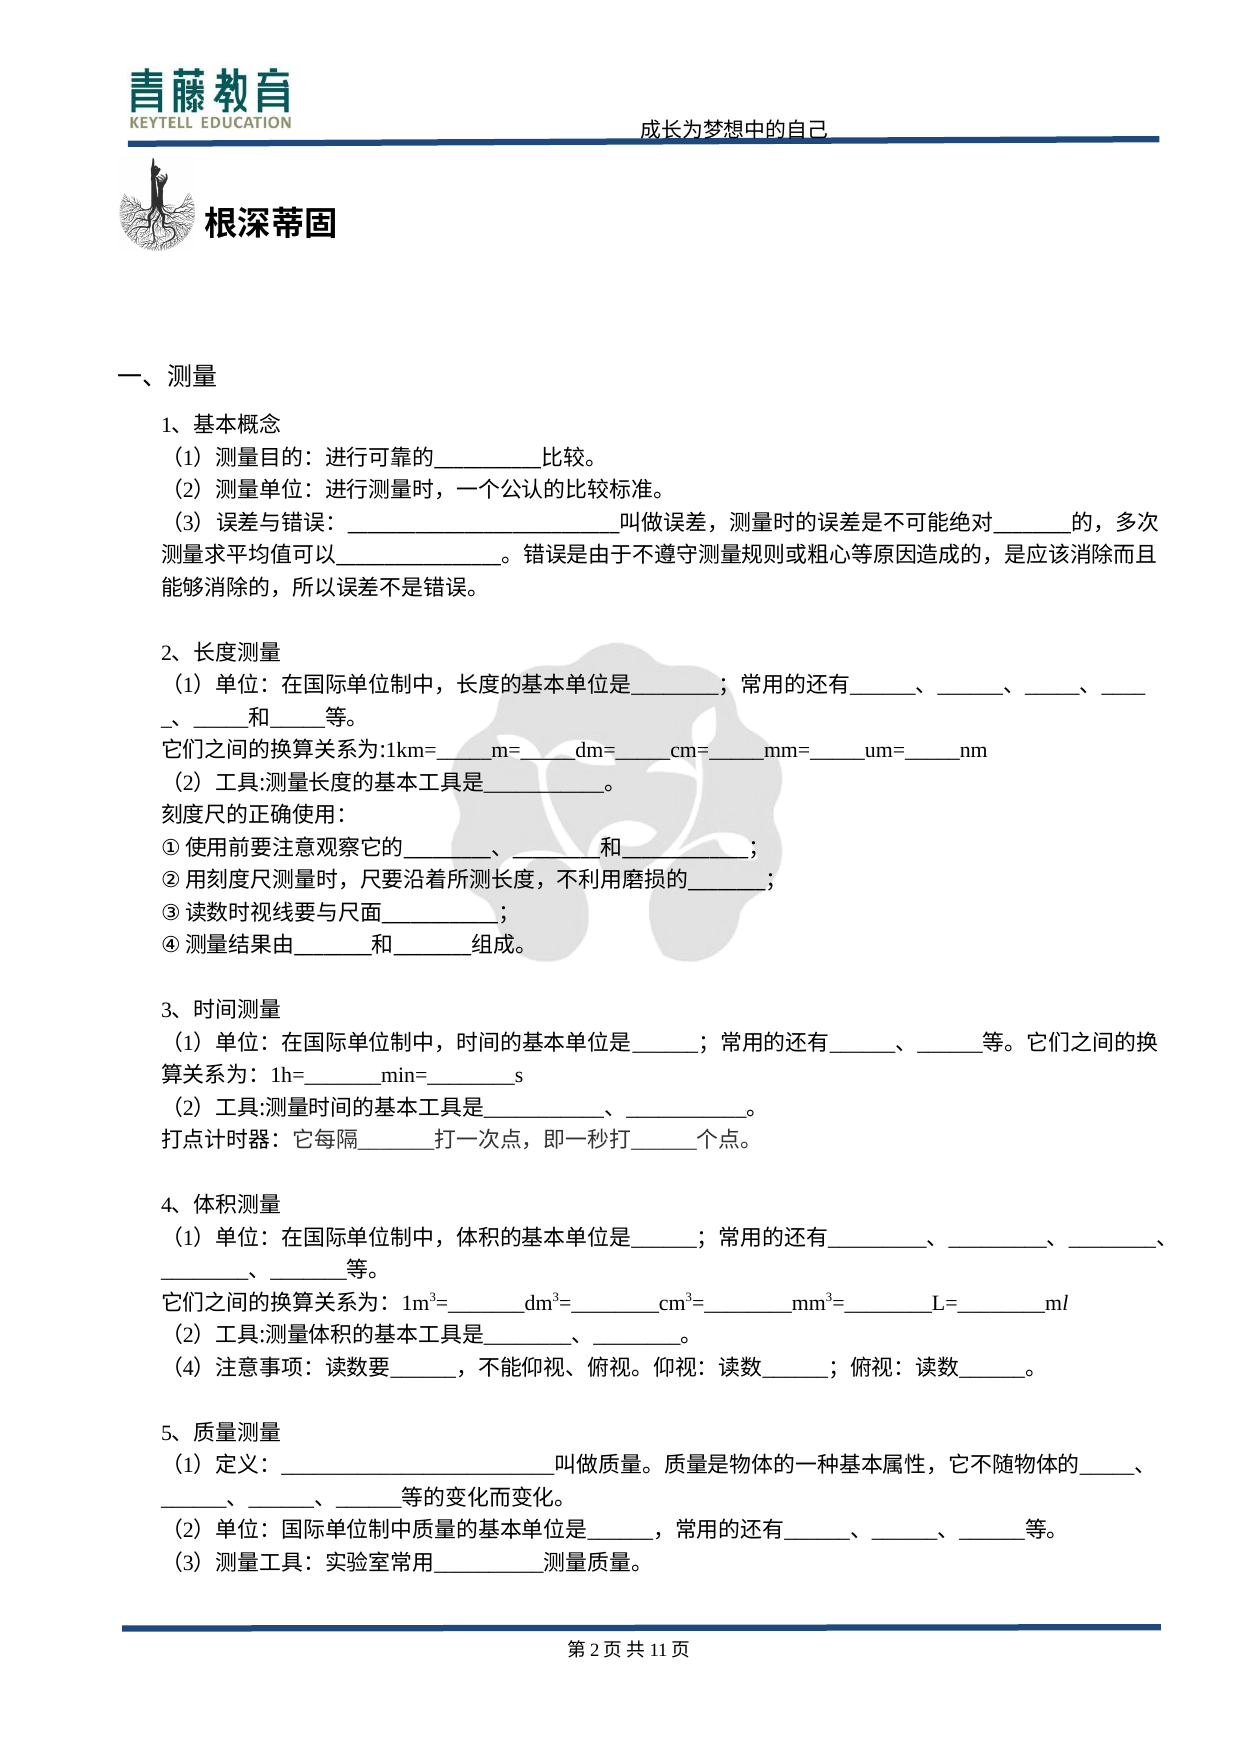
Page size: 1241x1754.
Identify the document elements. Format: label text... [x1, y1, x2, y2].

text （2）测量单位：进行测量时，一个公认的比较标准。 [161, 472, 1159, 504]
text 它们之间的换算关系为:1km=_____m=_____dm=_____cm=_____mm=_____um=_____nm [161, 732, 1148, 764]
text （3）误差与错误：____________________________叫做误差，测量时的误差是不可能绝对________的，多次测量求平均值可以_________________。错误是由于不遵守测量规则或粗心等原因造成的，是应该消除而且能够消除的，所以误差不是错误。 [161, 504, 1159, 602]
text ②用刻度尺测量时，尺要沿着所测长度，不利用磨损的________； [161, 862, 1159, 894]
text 3、时间测量 [161, 992, 1159, 1024]
subtitle 根深蒂固 [117, 156, 1159, 286]
text 它们之间的换算关系为：1m3=_______dm3=________cm3=________mm3=________L=________ml [161, 1284, 1159, 1317]
text （3）测量工具：实验室常用__________测量质量。 [161, 1544, 1148, 1577]
text ①使用前要注意观察它的_________、_________和_____________； [161, 829, 1159, 862]
text （4）注意事项：读数要______，不能仰视、俯视。仰视：读数______；俯视：读数______。 [161, 1349, 1159, 1382]
text （2）工具:测量体积的基本工具是________、________。 [161, 1317, 1159, 1349]
text 1、基本概念 [161, 407, 1159, 439]
text 5、质量测量 [161, 1414, 1148, 1447]
text （1）单位：在国际单位制中，体积的基本单位是______；常用的还有_________、_________、________、________、_______等。 [161, 1219, 1159, 1284]
text ③读数时视线要与尺面____________； [161, 894, 1159, 927]
text （2）工具:测量时间的基本工具是___________、___________。 [161, 1089, 1159, 1122]
text （1）测量目的：进行可靠的___________比较。 [161, 439, 1159, 472]
text ④测量结果由________和________组成。 [161, 927, 1159, 959]
text （1）定义：_________________________叫做质量。质量是物体的一种基本属性，它不随物体的_____、______、______、______等的变化而变化。 [161, 1447, 1148, 1512]
text 4、体积测量 [161, 1187, 1159, 1219]
text 打点计时器：它每隔_______打一次点，即一秒打______个点。 [161, 1122, 1159, 1154]
text 一、测量 [117, 342, 1159, 407]
text （1）单位：在国际单位制中，时间的基本单位是______；常用的还有______、______等。它们之间的换算关系为：1h=_______min=________s [161, 1024, 1159, 1089]
text 2、长度测量 [161, 634, 1159, 667]
text （2）单位：国际单位制中质量的基本单位是______，常用的还有______、______、______等。 [161, 1512, 1148, 1544]
text 刻度尺的正确使用： [161, 797, 1159, 829]
text （1）单位：在国际单位制中，长度的基本单位是________；常用的还有______、______、_____、_____、_____和_____等。 [161, 667, 1148, 732]
picture [113, 51, 303, 134]
text （2）工具:测量长度的基本工具是___________。 [161, 764, 1159, 797]
